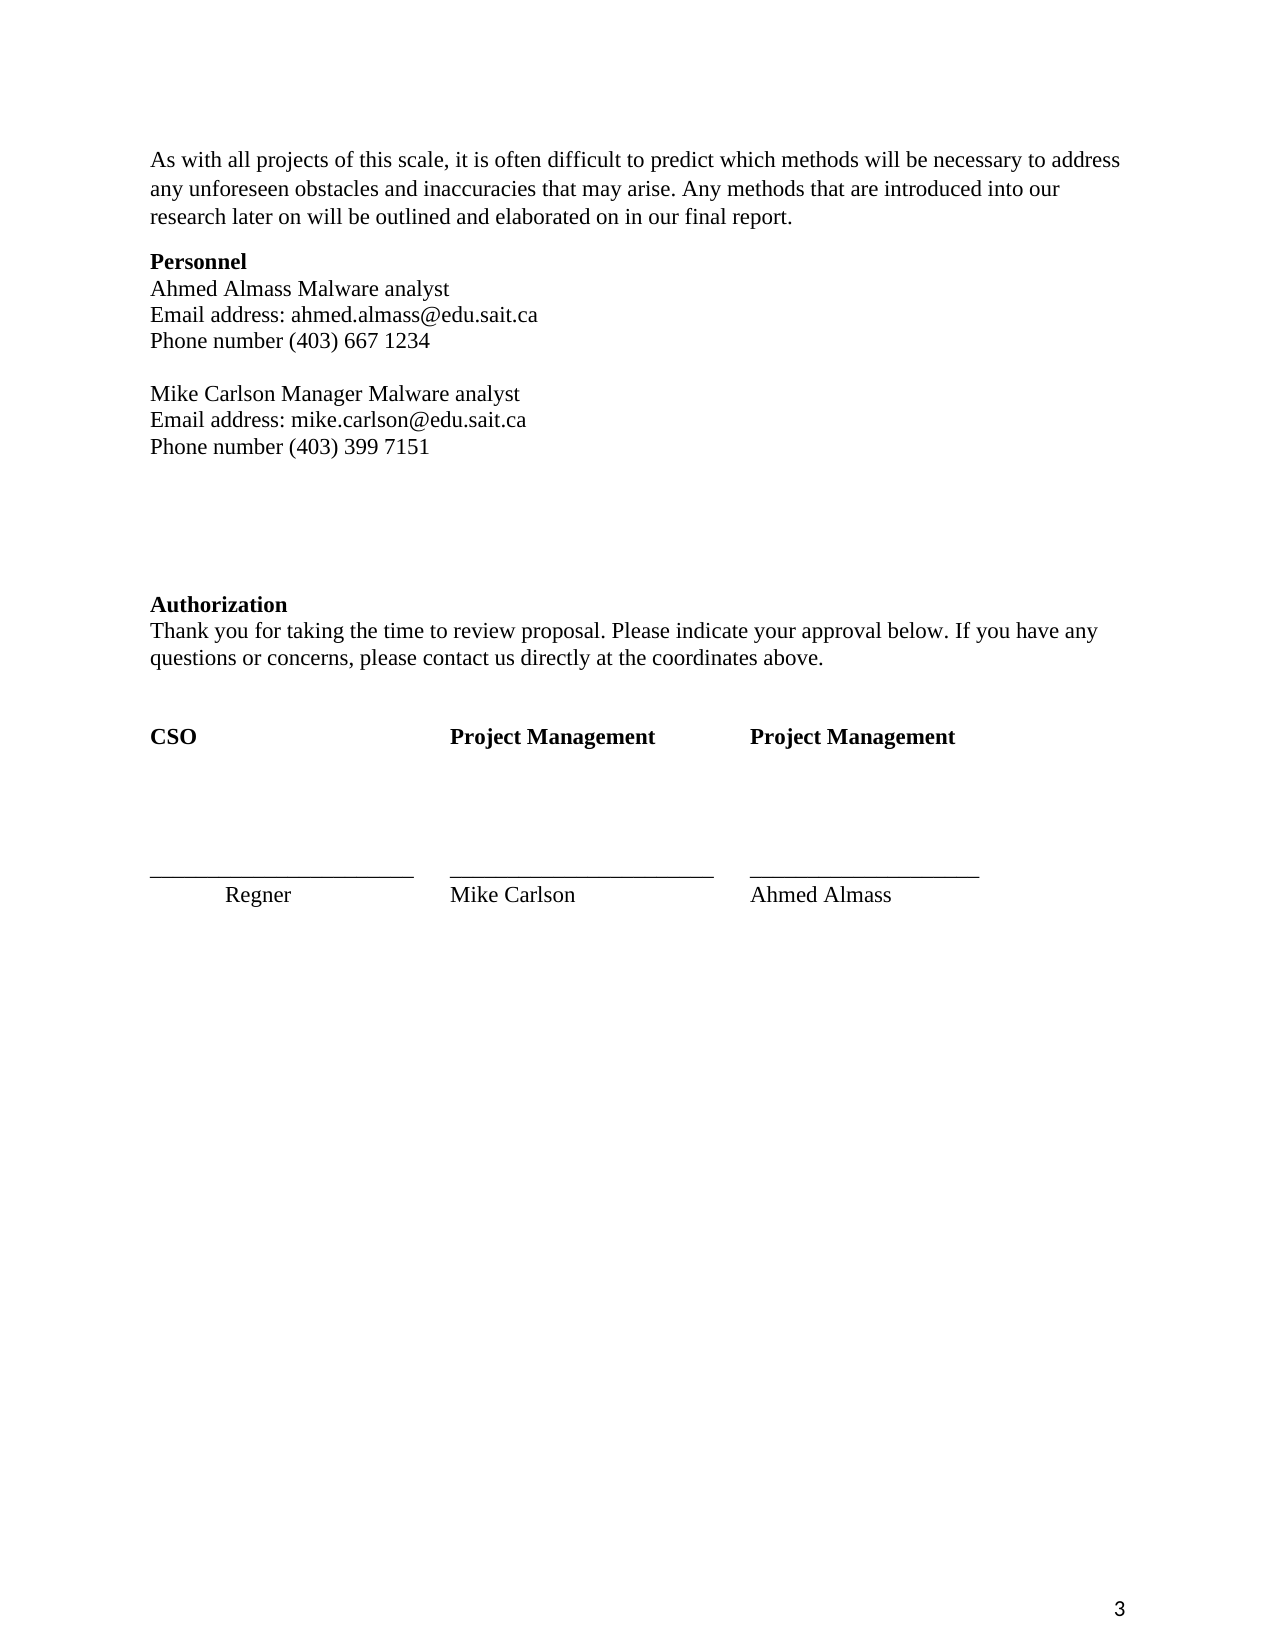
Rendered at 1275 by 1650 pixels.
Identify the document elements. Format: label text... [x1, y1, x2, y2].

text Phone number (403) 667 1234 [150, 327, 1125, 354]
text Personnel [150, 248, 1125, 275]
text As with all projects of this scale, it is often difficult to predict which methods will be necessary to address any unforeseen obstacles and inaccuracies that may arise. Any methods that are introduced into our research later on will be outlined and elaborated on in our final report. [150, 146, 1125, 229]
text Thank you for taking the time to review proposal. Please indicate your approval below. If you have any questions or concerns, please contact us directly at the coordinates above. [150, 617, 1125, 670]
text _______________________ _______________________ ____________________ [150, 854, 1125, 881]
text Mike Carlson Manager Malware analyst [150, 380, 1125, 406]
text CSO Project Management Project Management [150, 723, 1125, 749]
text Regner Mike Carlson Ahmed Almass [150, 881, 1125, 907]
text Phone number (403) 399 7151 [150, 433, 1125, 459]
text Ahmed Almass Malware analyst [150, 275, 1125, 301]
text Email address: mike.carlson@edu.sait.ca [150, 406, 1125, 433]
text Authorization [150, 591, 1125, 617]
text Email address: ahmed.almass@edu.sait.ca [150, 301, 1125, 327]
